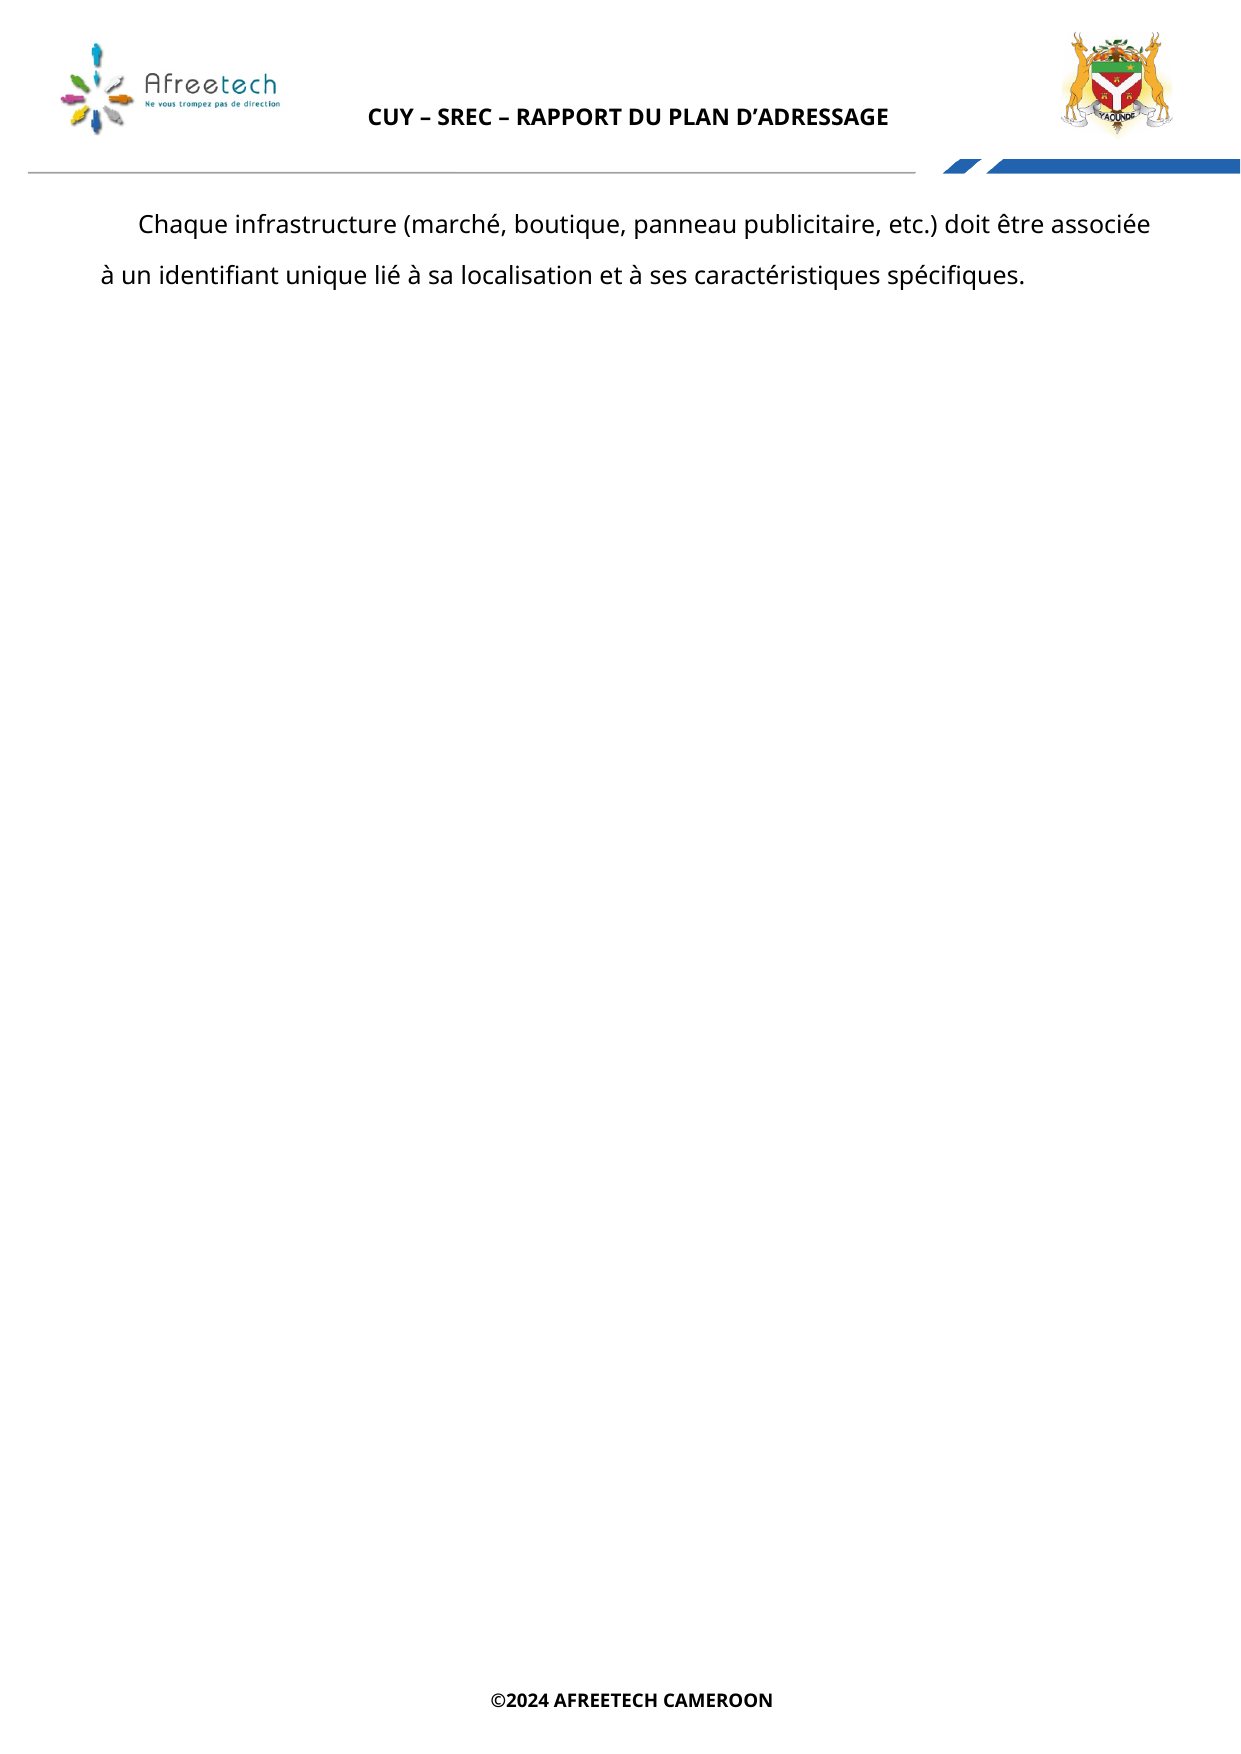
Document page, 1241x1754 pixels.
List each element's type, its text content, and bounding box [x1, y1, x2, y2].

text Chaque infrastructure (marché, boutique, panneau publicitaire, etc.) doit être associée à un identifiant unique lié à sa localisation et à ses caractéristiques spécifiques. [100, 207, 1152, 292]
picture [1060, 30, 1173, 139]
picture [59, 40, 288, 136]
picture [0, 159, 1241, 180]
